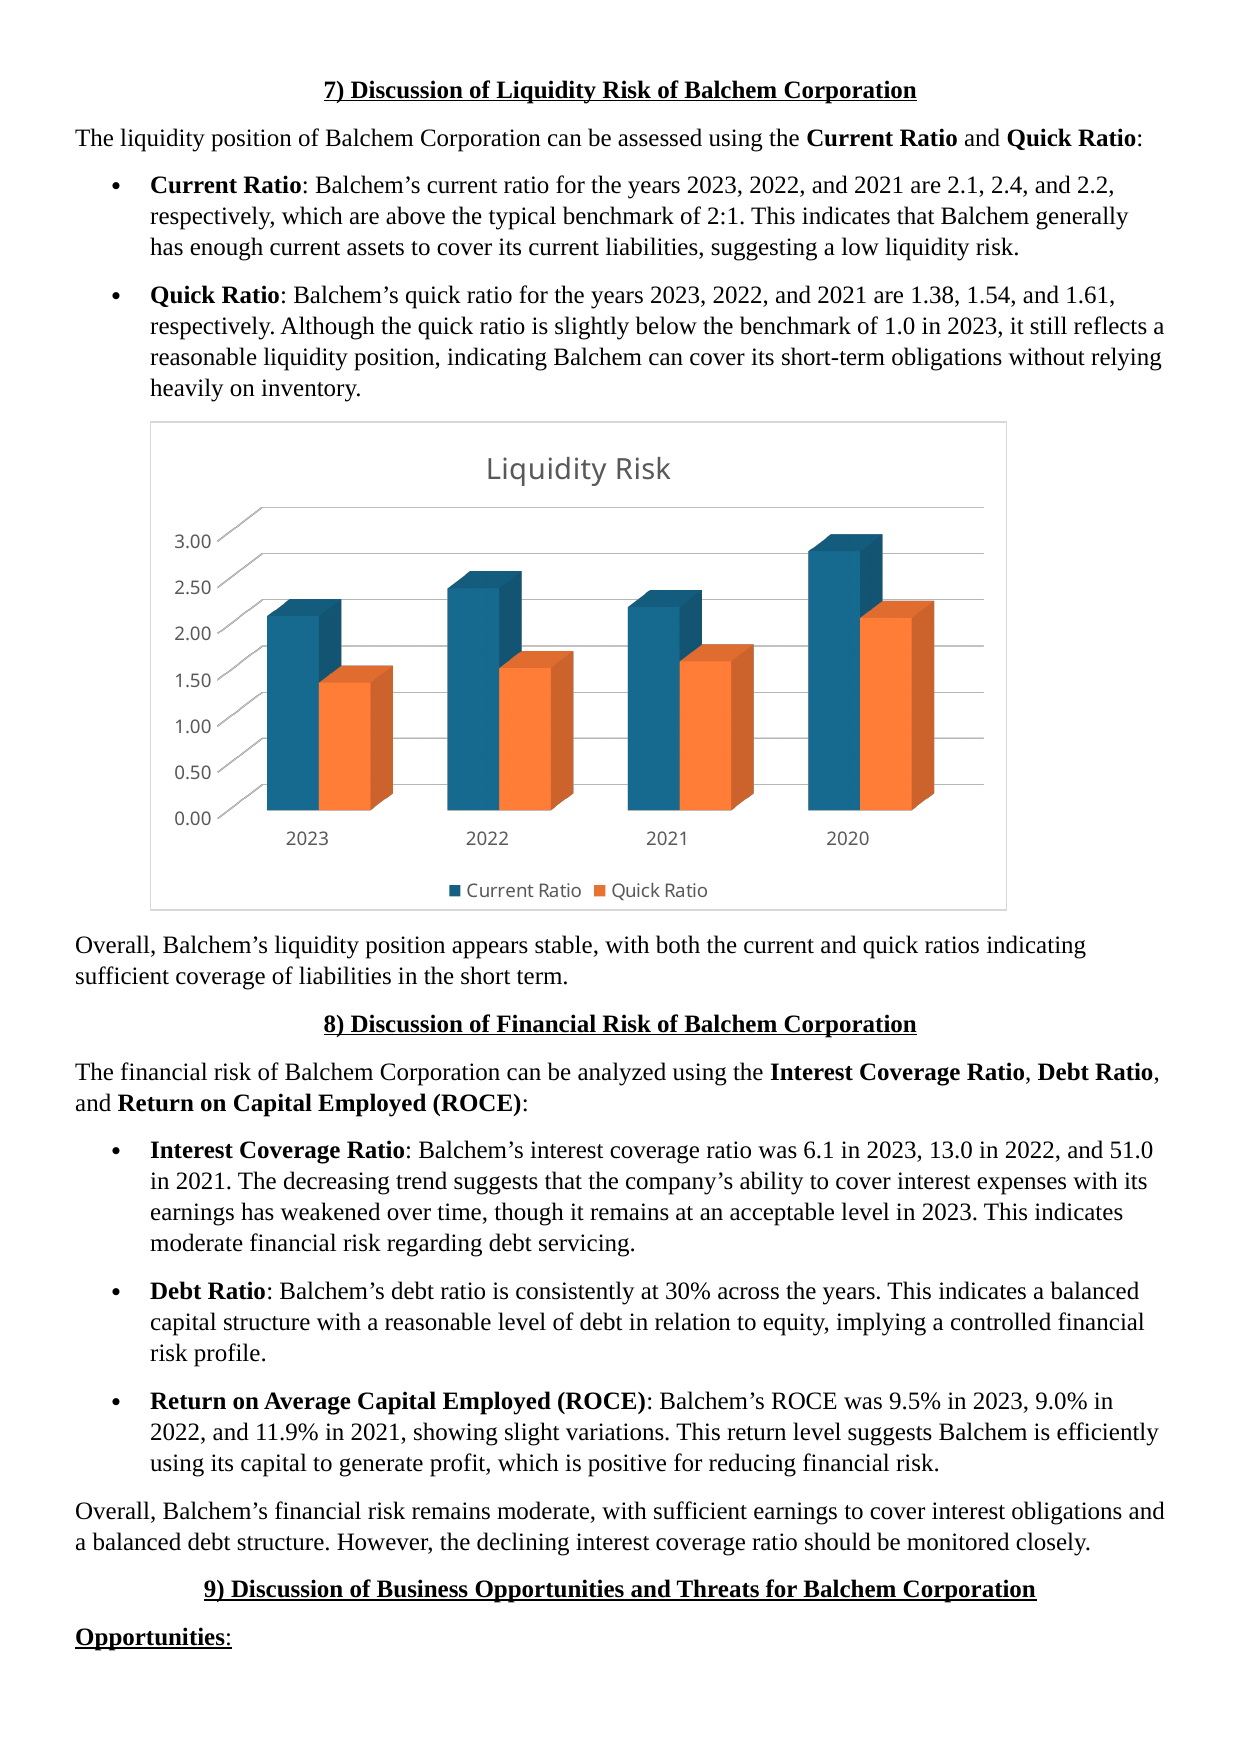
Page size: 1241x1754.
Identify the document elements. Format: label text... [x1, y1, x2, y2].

text 8) Discussion of Financial Risk of Balchem Corporation [75, 1009, 1165, 1038]
text 9) Discussion of Business Opportunities and Threats for Balchem Corporation [75, 1574, 1165, 1603]
text Opportunities: [75, 1622, 1165, 1651]
text 7) Discussion of Liquidity Risk of Balchem Corporation [75, 75, 1165, 104]
list Quick Ratio: Balchem’s quick ratio for the years 2023, 2022, and 2021 are 1.38, 1.54, and 1.61, respectively. Although the quick ratio is slightly below the benchmark of 1.0 in 2023, it still reflects a reasonable liquidity position, indicating Balchem can cover its short-term obligations without relying heavily on inventory. [112, 280, 1165, 402]
list Debt Ratio: Balchem’s debt ratio is consistently at 30% across the years. This indicates a balanced capital structure with a reasonable level of debt in relation to equity, implying a controlled financial risk profile. [112, 1276, 1165, 1367]
list Current Ratio: Balchem’s current ratio for the years 2023, 2022, and 2021 are 2.1, 2.4, and 2.2, respectively, which are above the typical benchmark of 2:1. This indicates that Balchem generally has enough current assets to cover its current liabilities, suggesting a low liquidity risk. [112, 170, 1165, 261]
list Return on Average Capital Employed (ROCE): Balchem’s ROCE was 9.5% in 2023, 9.0% in 2022, and 11.9% in 2021, showing slight variations. This return level suggests Balchem is efficiently using its capital to generate profit, which is positive for reducing financial risk. [112, 1386, 1165, 1477]
text The financial risk of Balchem Corporation can be analyzed using the Interest Coverage Ratio, Debt Ratio, and Return on Capital Employed (ROCE): [75, 1057, 1165, 1116]
text The liquidity position of Balchem Corporation can be assessed using the Current Ratio and Quick Ratio: [75, 123, 1165, 151]
text Overall, Balchem’s liquidity position appears stable, with both the current and quick ratios indicating sufficient coverage of liabilities in the short term. [75, 930, 1165, 990]
text Overall, Balchem’s financial risk remains moderate, with sufficient earnings to cover interest obligations and a balanced debt structure. However, the declining interest coverage ratio should be monitored closely. [75, 1496, 1165, 1556]
list Interest Coverage Ratio: Balchem’s interest coverage ratio was 6.1 in 2023, 13.0 in 2022, and 51.0 in 2021. The decreasing trend suggests that the company’s ability to cover interest expenses with its earnings has weakened over time, though it remains at an acceptable level in 2023. This indicates moderate financial risk regarding debt servicing. [112, 1135, 1165, 1257]
